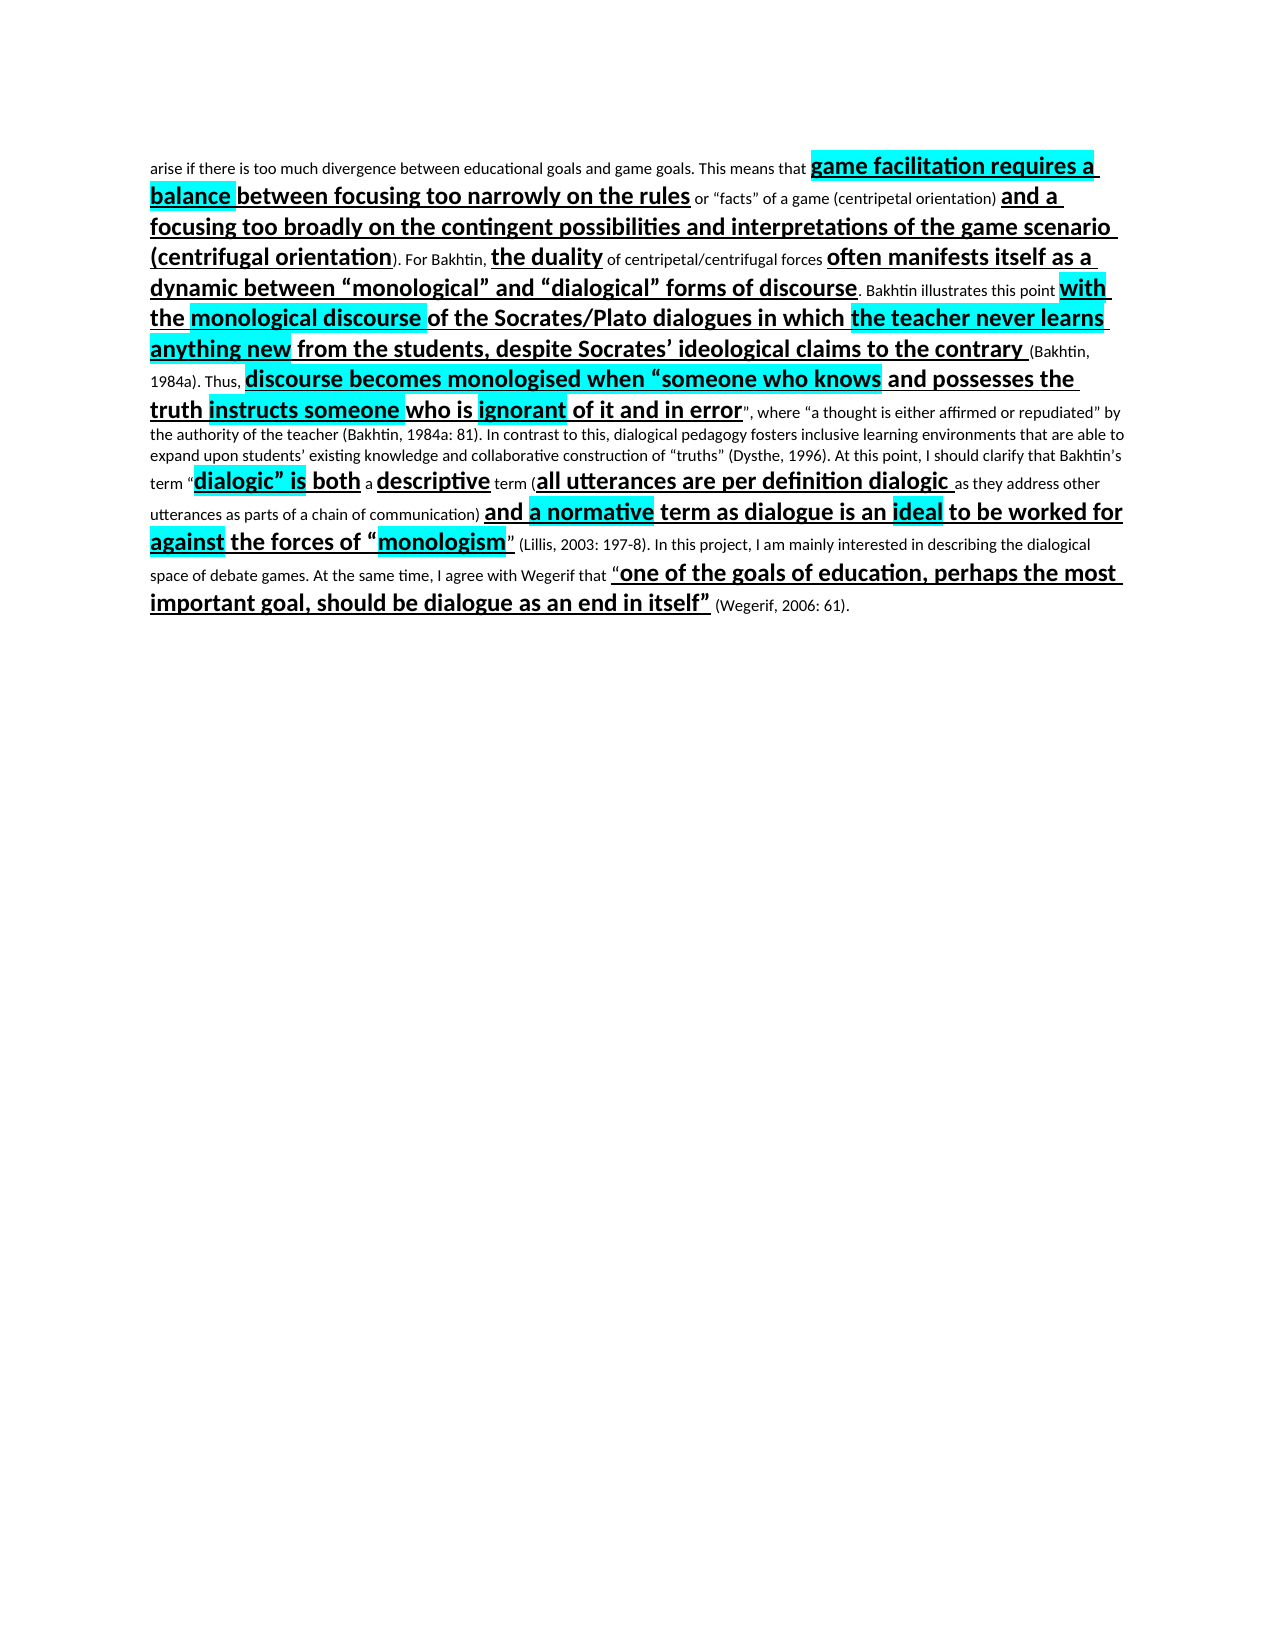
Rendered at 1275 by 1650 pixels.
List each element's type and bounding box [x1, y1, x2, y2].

text [150, 150, 1125, 618]
